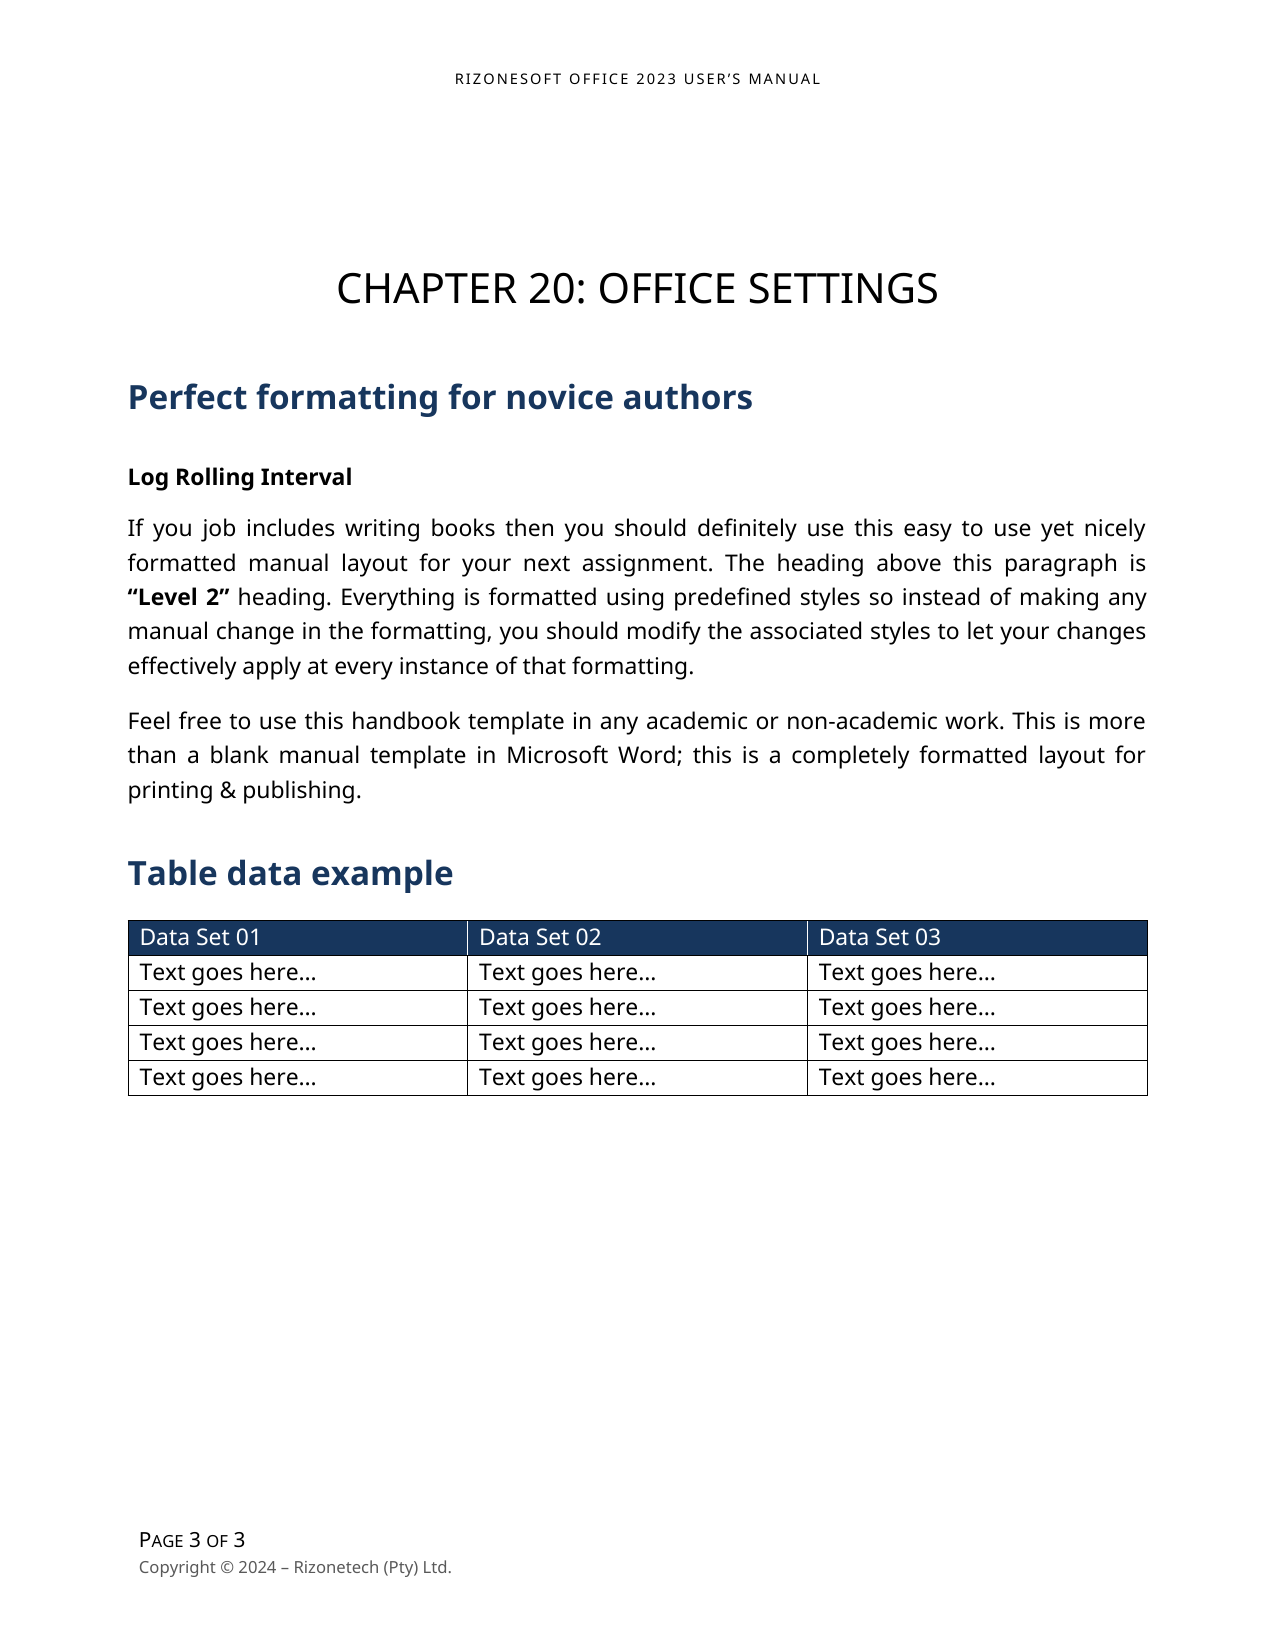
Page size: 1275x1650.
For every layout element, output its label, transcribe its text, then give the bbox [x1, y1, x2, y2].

subtitle Table data example [127, 850, 1147, 895]
subtitle Chapter 20: Office Settings [187, 259, 1087, 316]
table_cell Text goes here… [808, 991, 1147, 1025]
table_cell Text goes here… [468, 956, 807, 990]
table_cell Text goes here… [129, 1026, 467, 1060]
table_cell Text goes here… [468, 991, 807, 1025]
table_cell Text goes here… [129, 1061, 467, 1094]
table_cell Text goes here… [808, 1061, 1147, 1094]
table_header Data Set 01 [129, 921, 467, 955]
table_cell Text goes here… [129, 991, 467, 1025]
text If you job includes writing books then you should definitely use this easy to use yet nicely formatted manual layout for your next assignment. The heading above this paragraph is “Level 2” heading. Everything is formatted using predefined styles so instead of making any manual change in the formatting, you should modify the associated styles to let your changes effectively apply at every instance of that formatting. [127, 512, 1147, 681]
table_cell Text goes here… [808, 1026, 1147, 1060]
table_cell Text goes here… [468, 1026, 807, 1060]
table_header Data Set 02 [468, 921, 807, 955]
table_cell Text goes here… [808, 956, 1147, 990]
table_cell Text goes here… [468, 1061, 807, 1094]
text Feel free to use this handbook template in any academic or non-academic work. This is more than a blank manual template in Microsoft Word; this is a completely formatted layout for printing & publishing. [127, 705, 1147, 805]
table_cell Text goes here… [129, 956, 467, 990]
table_header Data Set 03 [808, 921, 1147, 955]
subtitle Perfect formatting for novice authors [127, 374, 1147, 419]
subtitle Log Rolling Interval [127, 461, 1147, 492]
